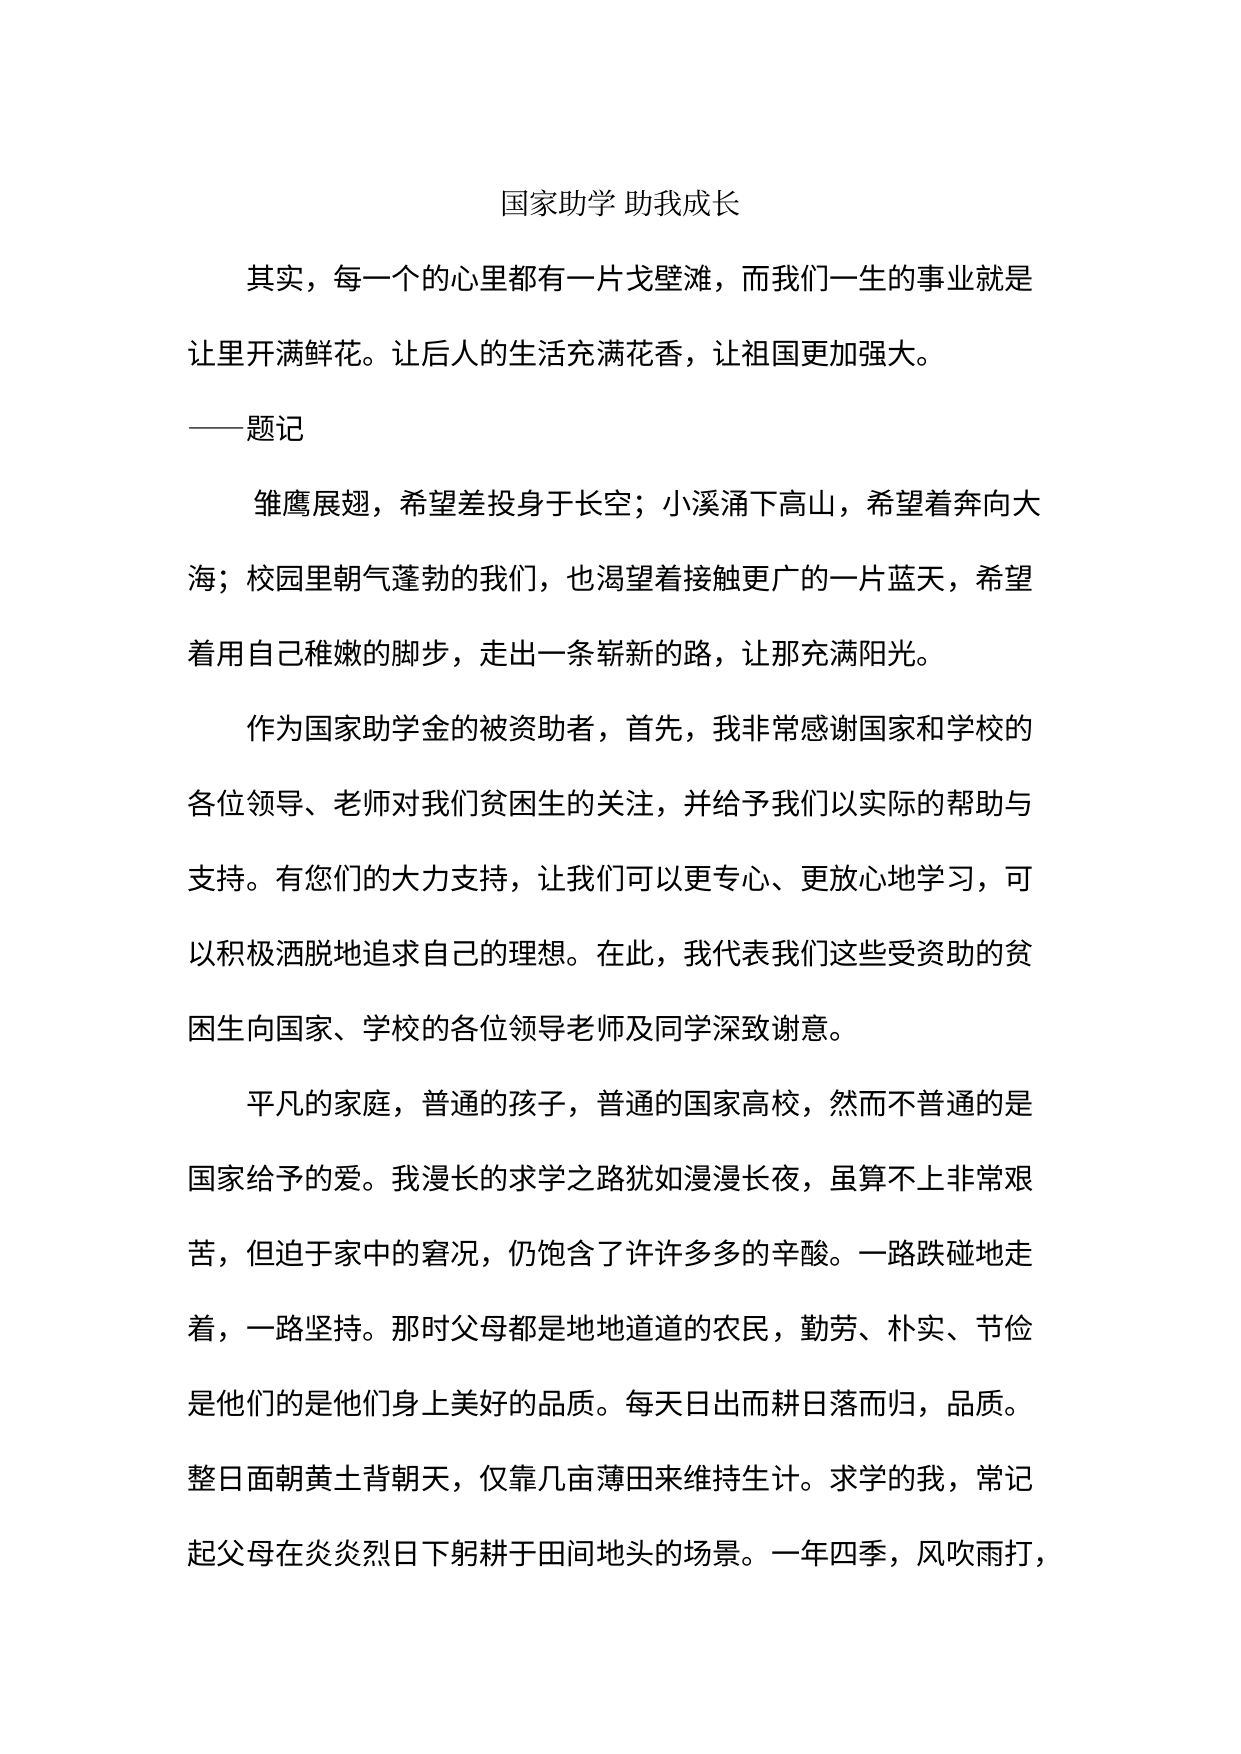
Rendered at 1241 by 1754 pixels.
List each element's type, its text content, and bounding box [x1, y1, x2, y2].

text 国家助学 助我成长 [187, 164, 1053, 239]
text 雏鹰展翅，希望差投身于长空；小溪涌下高山，希望着奔向大海；校园里朝气蓬勃的我们，也渴望着接触更广的一片蓝天，希望着用自己稚嫩的脚步，走出一条崭新的路，让那充满阳光。 [187, 464, 1053, 689]
text 其实，每一个的心里都有一片戈壁滩，而我们一生的事业就是让里开满鲜花。让后人的生活充满花香，让祖国更加强大。 ——题记 [187, 239, 1053, 464]
text 作为国家助学金的被资助者，首先，我非常感谢国家和学校的各位领导、老师对我们贫困生的关注，并给予我们以实际的帮助与支持。有您们的大力支持，让我们可以更专心、更放心地学习，可以积极洒脱地追求自己的理想。在此，我代表我们这些受资助的贫困生向国家、学校的各位领导老师及同学深致谢意。 [187, 689, 1053, 1064]
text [187, 1064, 1053, 1589]
